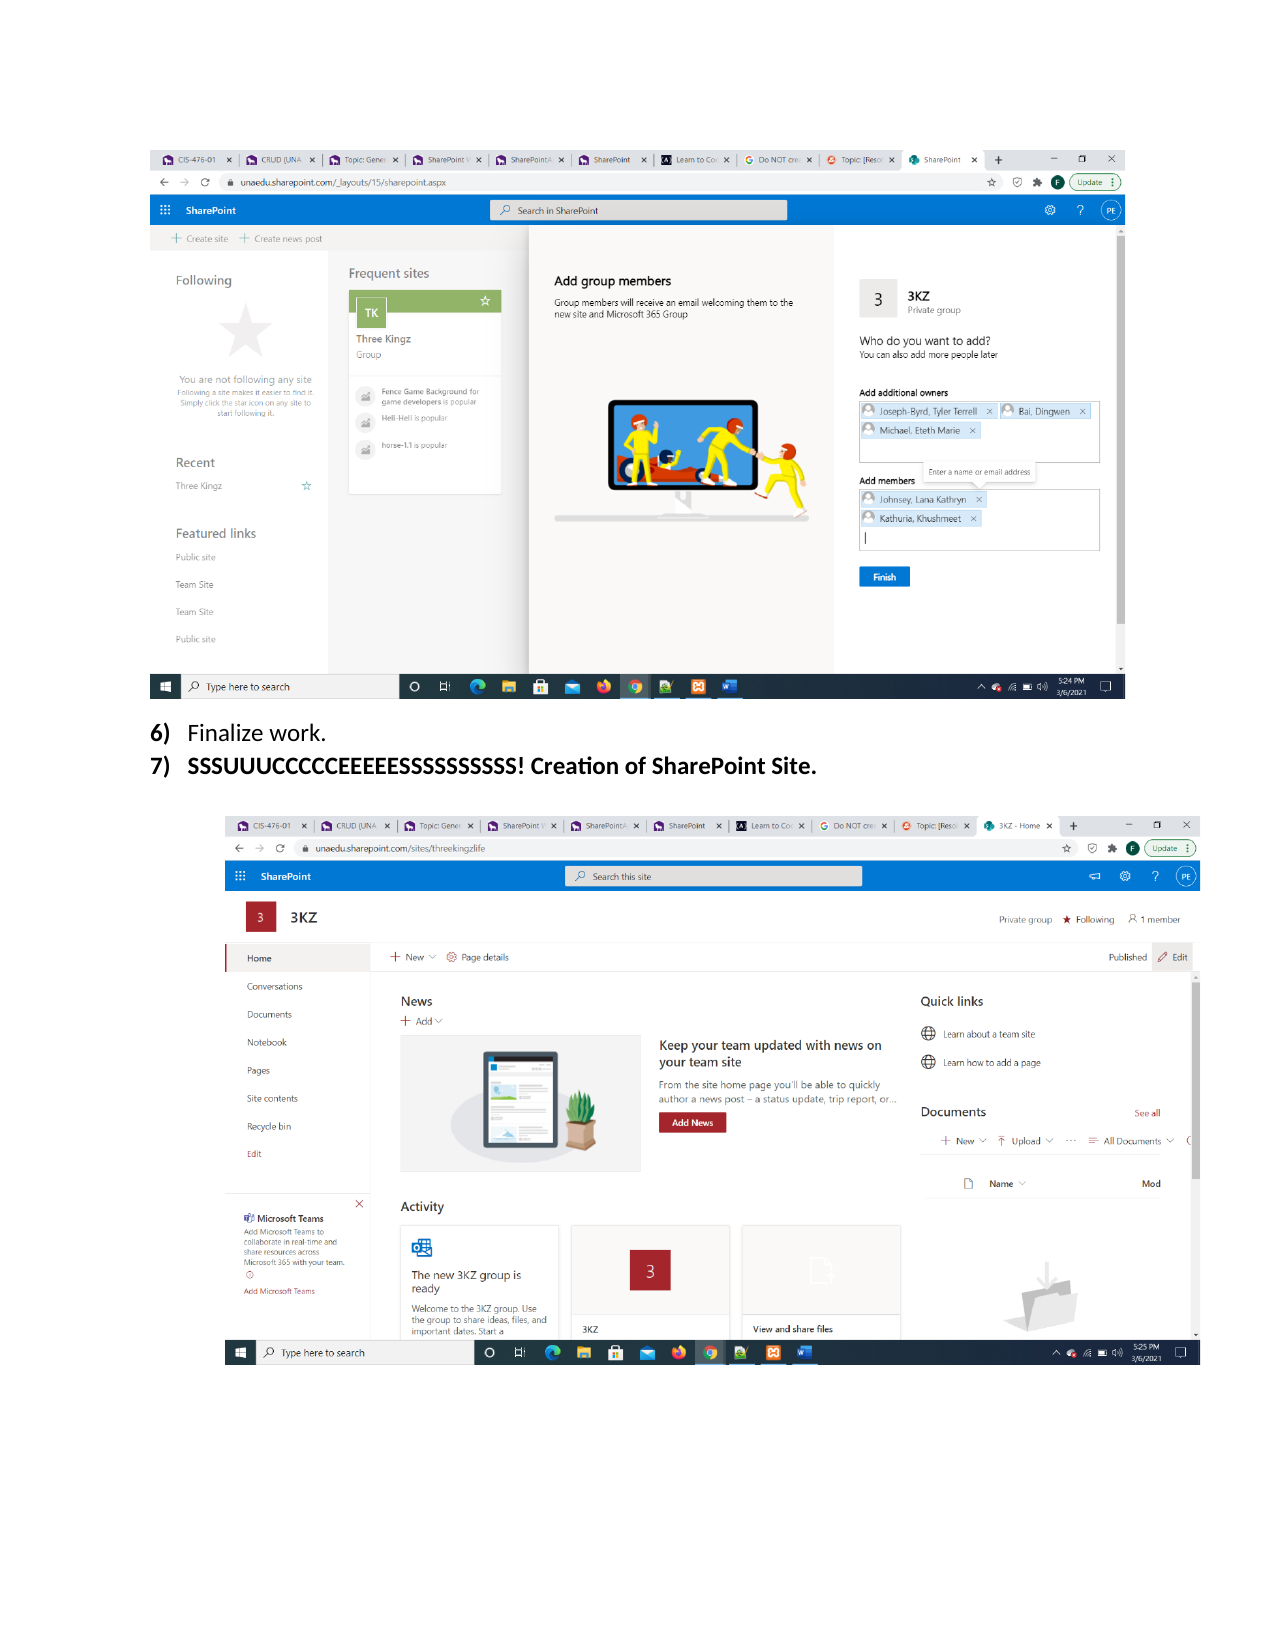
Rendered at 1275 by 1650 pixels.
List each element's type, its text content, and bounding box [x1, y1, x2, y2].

list Finalize work. [150, 717, 1125, 748]
picture [150, 150, 1125, 699]
list SSSUUUCCCCCEEEEESSSSSSSSSS! Creation of SharePoint Site. [150, 750, 1125, 781]
picture [225, 816, 1200, 1365]
